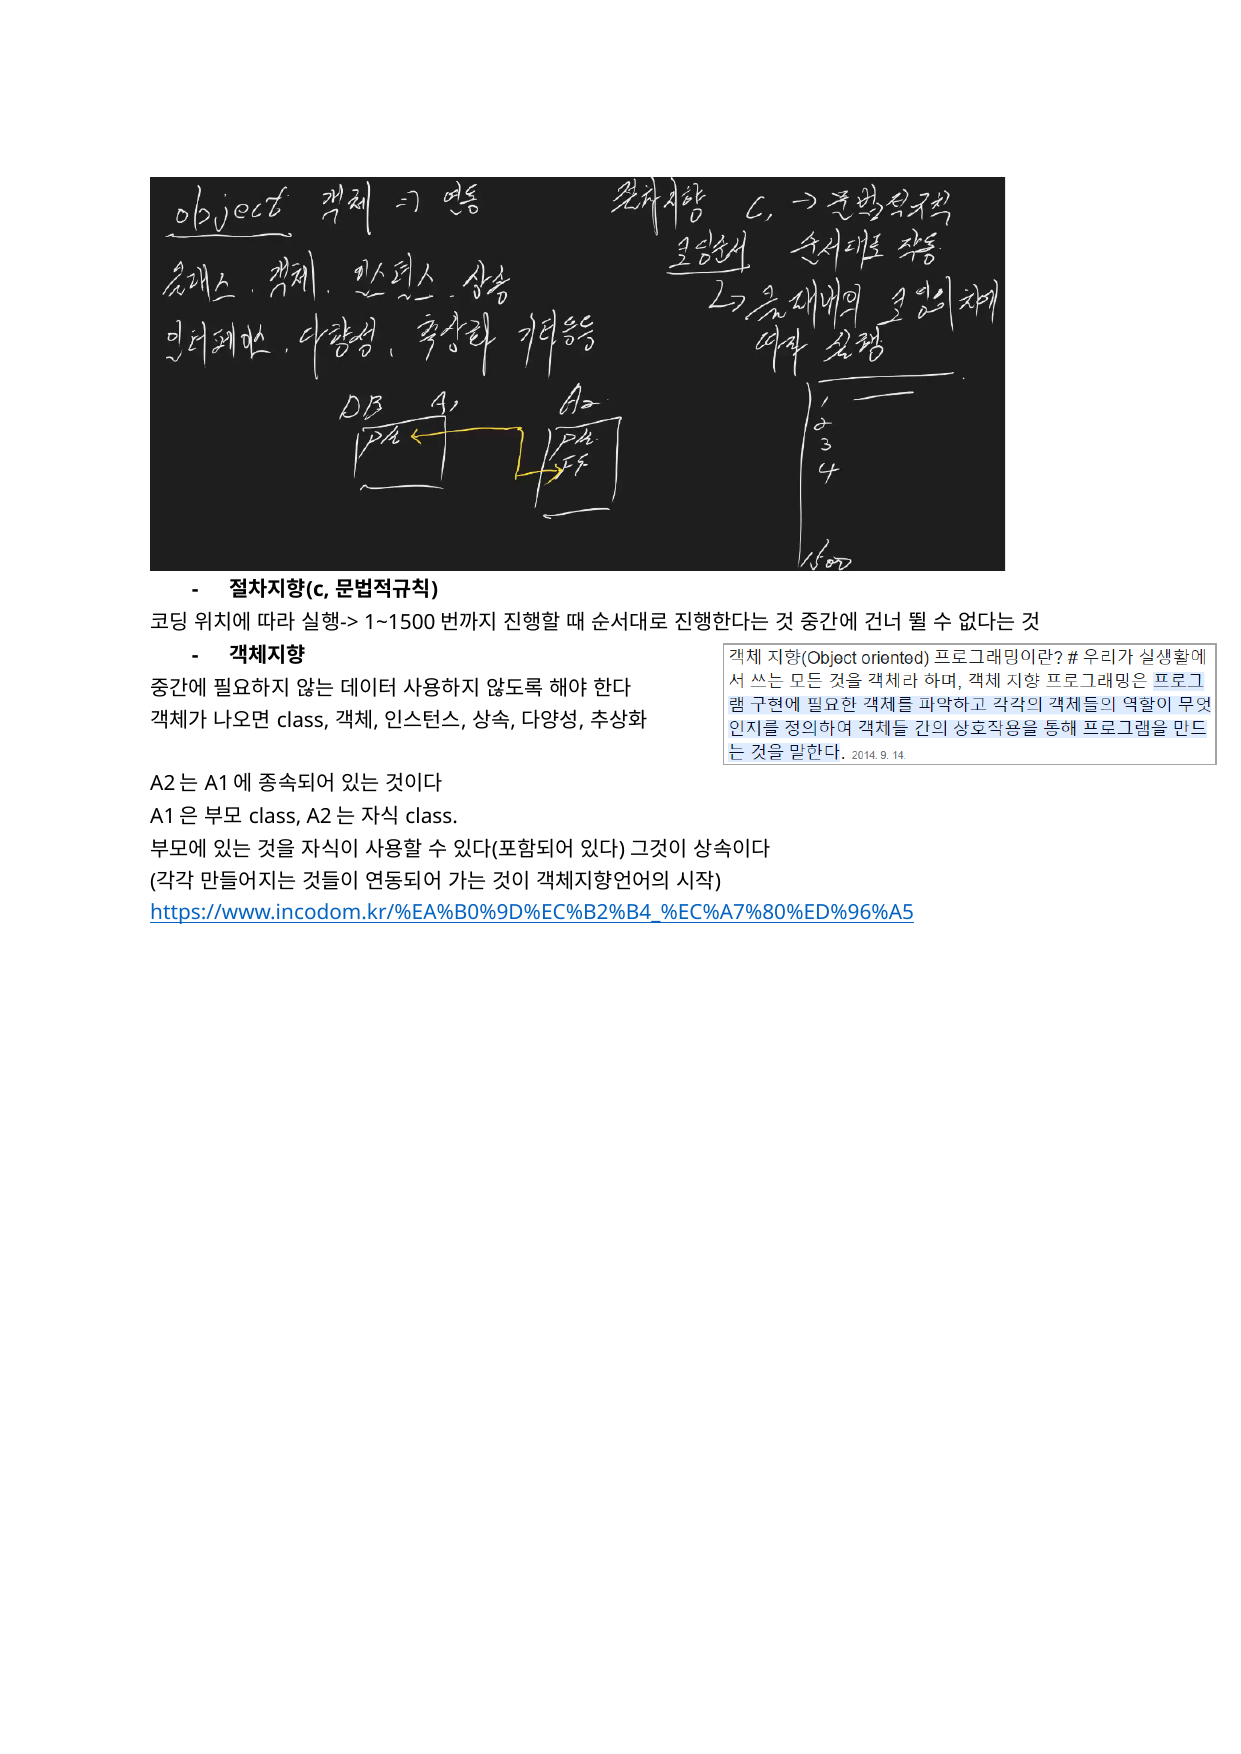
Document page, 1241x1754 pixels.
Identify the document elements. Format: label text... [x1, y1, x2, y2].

text A1은 부모 class, A2는 자식 class. [150, 799, 1090, 830]
picture [724, 645, 1215, 764]
list 절차지향(c, 문법적규칙) [192, 573, 1090, 603]
text 중간에 필요하지 않는 데이터 사용하지 않도록 해야 한다 [150, 671, 723, 701]
text 객체가 나오면 class, 객체, 인스턴스, 상속, 다양성, 추상화 [150, 703, 723, 734]
text 부모에 있는 것을 자식이 사용할 수 있다(포함되어 있다) 그것이 상속이다 [150, 832, 1090, 862]
text https://www.incodom.kr/%EA%B0%9D%EC%B2%B4_%EC%A7%80%ED%96%A5 [150, 897, 1090, 926]
text A2는 A1에 종속되어 있는 것이다 [150, 767, 1090, 797]
picture [150, 177, 1006, 571]
list 객체지향 [192, 638, 1090, 668]
text 코딩 위치에 따라 실행-> 1~1500번까지 진행할 때 순서대로 진행한다는 것 중간에 건너 뛸 수 없다는 것 [150, 605, 1090, 636]
text (각각 만들어지는 것들이 연동되어 가는 것이 객체지향언어의 시작) [150, 865, 1090, 895]
